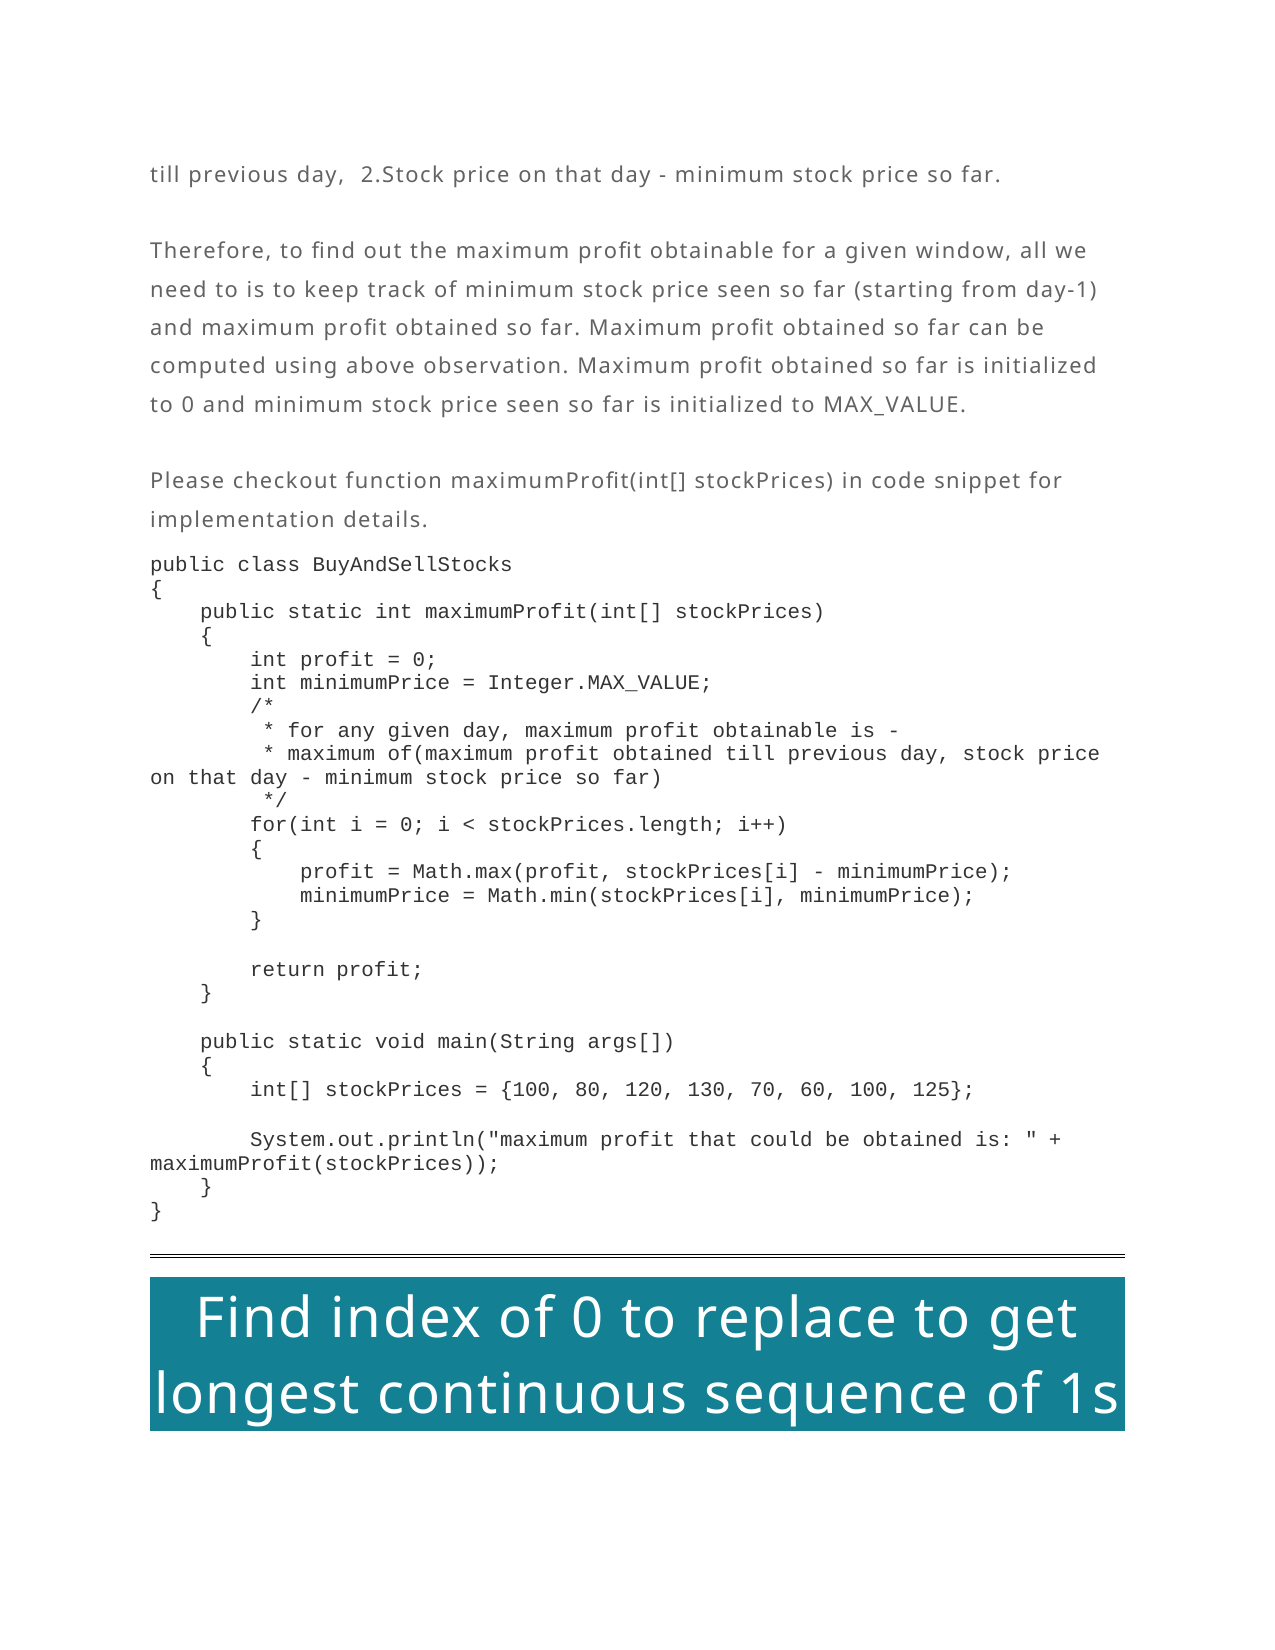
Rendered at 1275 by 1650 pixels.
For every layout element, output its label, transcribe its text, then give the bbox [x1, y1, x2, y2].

text int minimumPrice = Integer.MAX_VALUE; [150, 672, 1125, 696]
text { [150, 578, 1125, 601]
text profit = Math.max(profit, stockPrices[i] - minimumPrice); [150, 861, 1125, 885]
text int[] stockPrices = {100, 80, 120, 130, 70, 60, 100, 125}; [150, 1079, 1125, 1102]
subtitle Find index of 0 to replace to get longest continuous sequence of 1s [150, 1277, 1125, 1431]
text System.out.println("maximum profit that could be obtained is: " + maximumProfit(stockPrices)); [150, 1129, 1125, 1176]
text } [150, 909, 1125, 932]
text public static void main(String args[]) [150, 1032, 1125, 1055]
text } [150, 1200, 1125, 1223]
text */ [150, 791, 1125, 814]
text { [150, 625, 1125, 649]
text * for any given day, maximum profit obtainable is - [150, 719, 1125, 743]
text return profit; [150, 959, 1125, 982]
text { [150, 1055, 1125, 1079]
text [150, 150, 1125, 533]
text minimumPrice = Math.min(stockPrices[i], minimumPrice); [150, 885, 1125, 909]
text for(int i = 0; i < stockPrices.length; i++) [150, 814, 1125, 838]
text /* [150, 696, 1125, 719]
text int profit = 0; [150, 649, 1125, 672]
text } [150, 982, 1125, 1006]
text public static int maximumProfit(int[] stockPrices) [150, 601, 1125, 625]
text public class BuyAndSellStocks [150, 554, 1125, 578]
text } [150, 1176, 1125, 1200]
text { [150, 838, 1125, 861]
text * maximum of(maximum profit obtained till previous day, stock price on that day - minimum stock price so far) [150, 743, 1125, 791]
